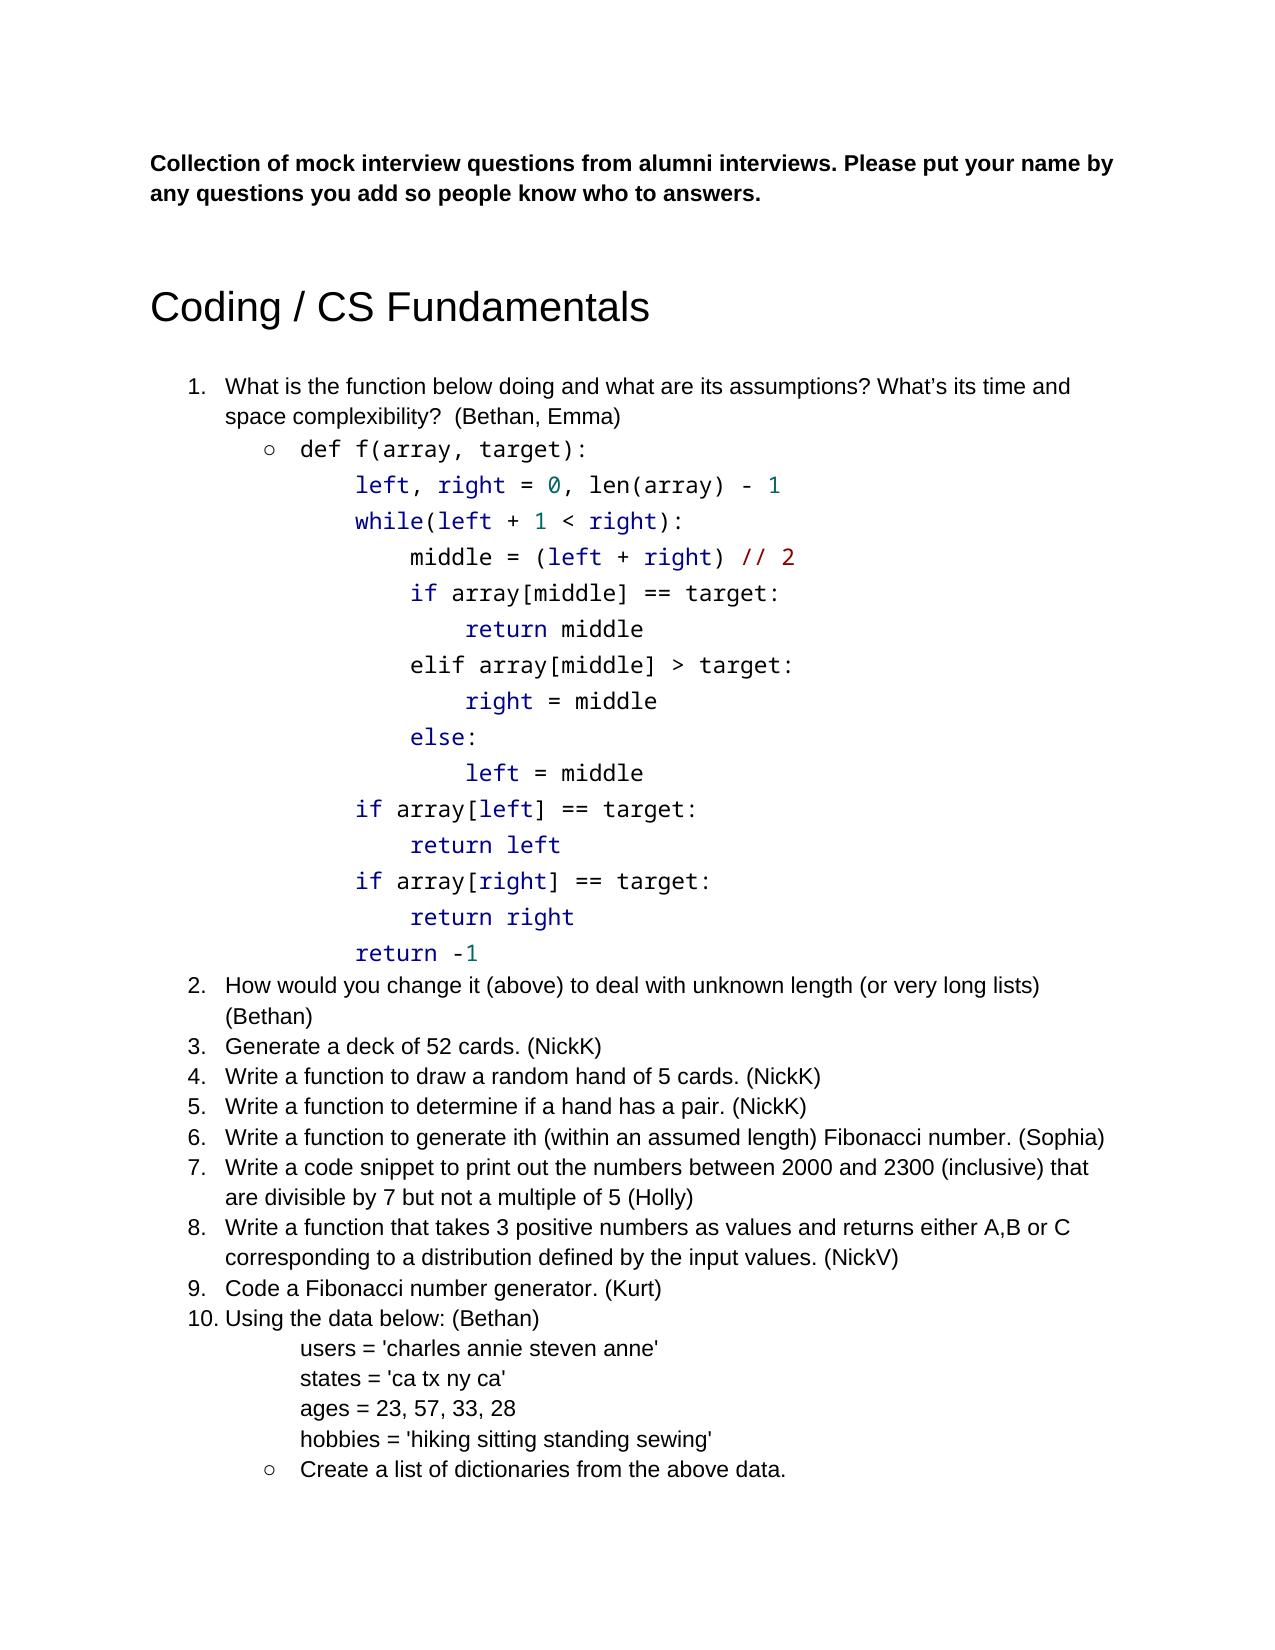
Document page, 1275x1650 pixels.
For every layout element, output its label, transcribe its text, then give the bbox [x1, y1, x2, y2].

list Using the data below: (Bethan) [187, 1305, 1125, 1331]
list Write a function that takes 3 positive numbers as values and returns either A,B or C corresponding to a distribution defined by the input values. (NickV) [187, 1214, 1125, 1271]
list Write a function to draw a random hand of 5 cards. (NickK) [187, 1063, 1125, 1089]
list Code a Fibonacci number generator. (Kurt) [187, 1274, 1125, 1301]
text users = 'charles annie steven anne' states = 'ca tx ny ca' ages = 23, 57, 33, 28 hobbies = 'hiking sitting standing sewing' [225, 1335, 1125, 1452]
text Collection of mock interview questions from alumni interviews. Please put your name by any questions you add so people know who to answers. [150, 150, 1125, 207]
list How would you change it (above) to deal with unknown length (or very long lists) (Bethan) [187, 972, 1125, 1029]
list Generate a deck of 52 cards. (NickK) [187, 1033, 1125, 1059]
list Write a function to determine if a hand has a pair. (NickK) [187, 1093, 1125, 1119]
subtitle Coding / CS Fundamentals [150, 282, 1125, 330]
list def f(array, target): left, right = 0, len(array) - 1 while(left + 1 < right): middle = (left + right) // 2 if array[middle] == target: return middle elif array[middle] > target: right = middle else: left = middle if array[left] == target: return left if array[right] == target: return right return -1 [262, 433, 1125, 968]
list What is the function below doing and what are its assumptions? What’s its time and space complexibility? (Bethan, Emma) [187, 373, 1125, 429]
list Write a function to generate ith (within an assumed length) Fibonacci number. (Sophia) [187, 1123, 1125, 1150]
list Create a list of dictionaries from the above data. [262, 1456, 1125, 1482]
list Write a code snippet to print out the numbers between 2000 and 2300 (inclusive) that are divisible by 7 but not a multiple of 5 (Holly) [187, 1154, 1125, 1210]
